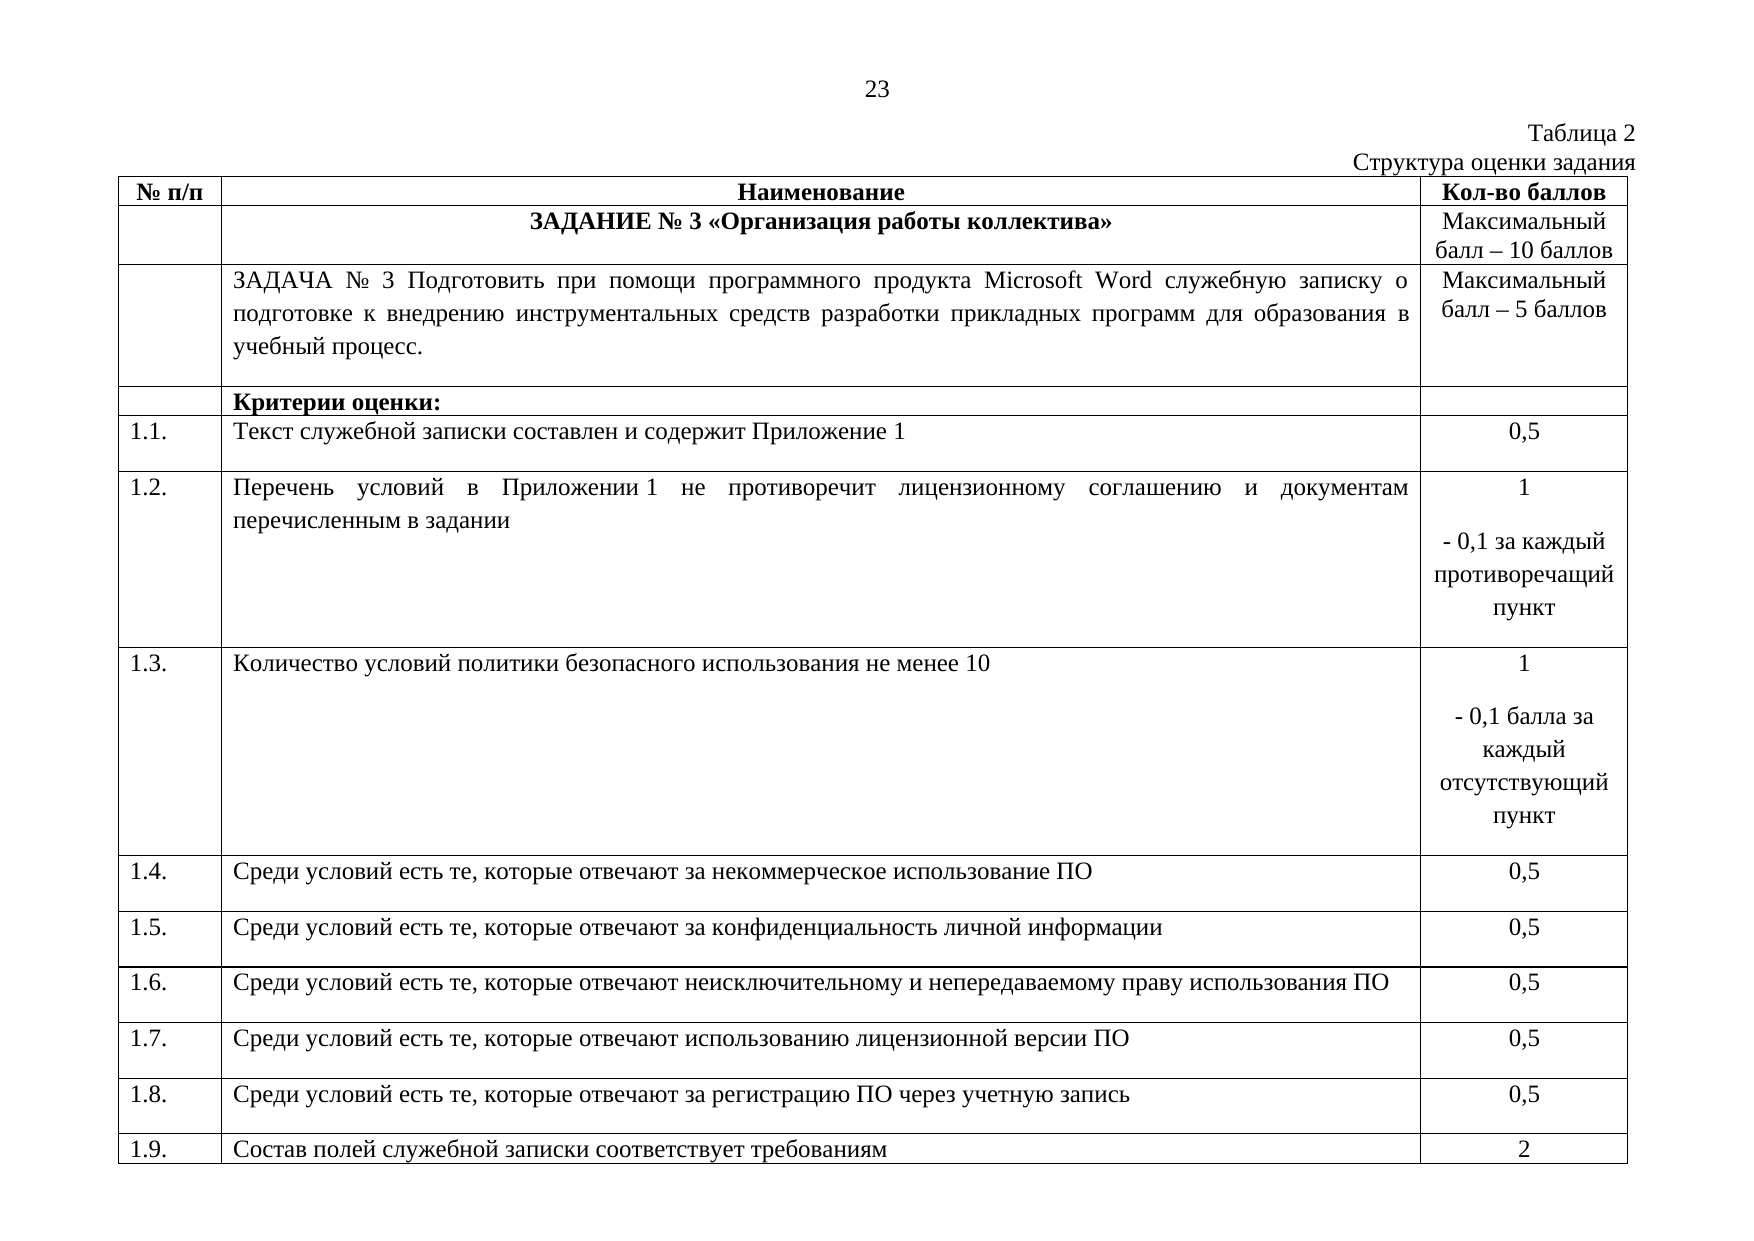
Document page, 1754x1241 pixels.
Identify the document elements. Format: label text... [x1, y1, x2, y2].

table_cell Среди условий есть те, которые отвечают за регистрацию ПО через учетную запись [222, 1079, 1420, 1133]
table_cell 1.2. [119, 472, 221, 647]
table_cell Критерии оценки: [222, 387, 1420, 415]
table_cell 0,5 [1421, 416, 1627, 471]
table_cell 1.5. [119, 912, 221, 966]
table_cell 1.3. [119, 648, 221, 855]
table_cell 1 - 0,1 балла за каждый отсутствующий пункт [1421, 648, 1627, 855]
table_cell 0,5 [1421, 1079, 1627, 1133]
table_cell [119, 387, 221, 415]
table_header № п/п [119, 177, 221, 205]
table_cell ЗАДАНИЕ № 3 «Организация работы коллектива» [222, 206, 1420, 264]
text Таблица 2 [193, 118, 1636, 147]
table_cell 0,5 [1421, 856, 1627, 911]
table_cell Количество условий политики безопасного использования не менее 10 [222, 648, 1420, 855]
text Структура оценки задания [193, 147, 1636, 176]
table_cell Среди условий есть те, которые отвечают за конфиденциальность личной информации [222, 912, 1420, 966]
table_cell 1.4. [119, 856, 221, 911]
table_header Кол-во баллов [1421, 177, 1627, 205]
table_cell Среди условий есть те, которые отвечают за некоммерческое использование ПО [222, 856, 1420, 911]
table_cell Среди условий есть те, которые отвечают использованию лицензионной версии ПО [222, 1023, 1420, 1078]
table_cell Максимальный балл – 10 баллов [1421, 206, 1627, 264]
table_cell Максимальный балл – 5 баллов [1421, 265, 1627, 386]
table_cell 0,5 [1421, 968, 1627, 1022]
table_header Наименование [222, 177, 1420, 205]
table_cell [1421, 1134, 1627, 1163]
table_cell Среди условий есть те, которые отвечают неисключительному и непередаваемому праву использования ПО [222, 968, 1420, 1022]
table_cell 1.8. [119, 1079, 221, 1133]
table_cell Текст служебной записки составлен и содержит Приложение 1 [222, 416, 1420, 471]
table_cell [1421, 387, 1627, 415]
table_cell 1.1. [119, 416, 221, 471]
table_cell 0,5 [1421, 1023, 1627, 1078]
table_cell 1 - 0,1 за каждый противоречащий пункт [1421, 472, 1627, 647]
table_cell 1.7. [119, 1023, 221, 1078]
table_cell [119, 206, 221, 264]
table_cell Перечень условий в Приложении 1 не противоречит лицензионному соглашению и документам перечисленным в задании [222, 472, 1420, 647]
table_cell 1.6. [119, 968, 221, 1022]
table_cell ЗАДАЧА № 3 Подготовить при помощи программного продукта Microsoft Word служебную записку о подготовке к внедрению инструментальных средств разработки прикладных программ для образования в учебный процесс. [222, 265, 1420, 386]
table_cell [119, 265, 221, 386]
table_cell 0,5 [1421, 912, 1627, 966]
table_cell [222, 1134, 1420, 1163]
table_cell 1.9. [119, 1134, 221, 1163]
